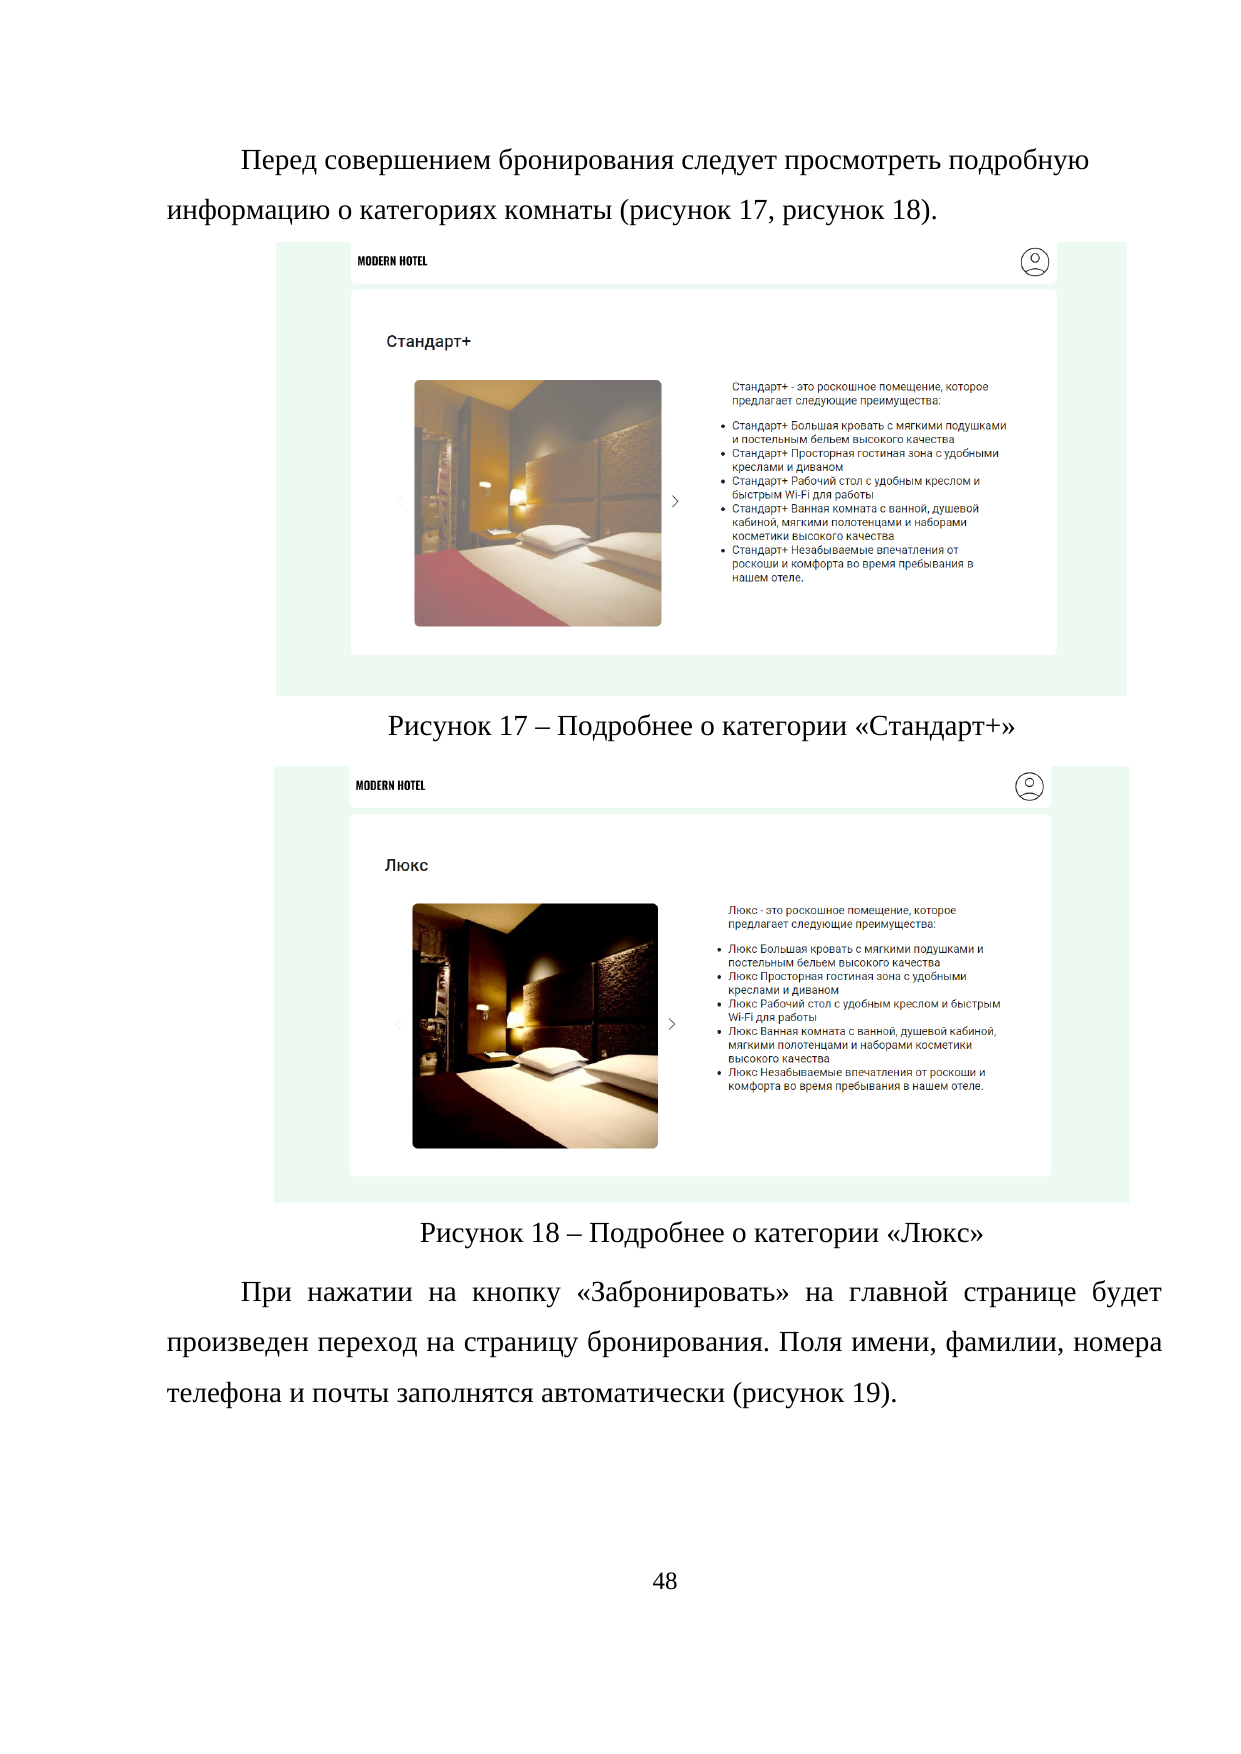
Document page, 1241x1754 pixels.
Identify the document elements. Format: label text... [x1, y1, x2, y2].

picture [276, 242, 1128, 696]
text Рисунок 17 – Подробнее о категории «Стандарт+» [241, 708, 1163, 741]
text Рисунок 18 – Подробнее о категории «Люкс» [241, 1216, 1163, 1249]
picture [273, 766, 1130, 1203]
text Перед совершением бронирования следует просмотреть подробную информацию о категориях комнаты (рисунок 17, рисунок 18). [167, 142, 1163, 226]
text При нажатии на кнопку «Забронировать» на главной странице будет произведен переход на страницу бронирования. Поля имени, фамилии, номера телефона и почты заполнятся автоматически (рисунок 19). [167, 1274, 1163, 1408]
